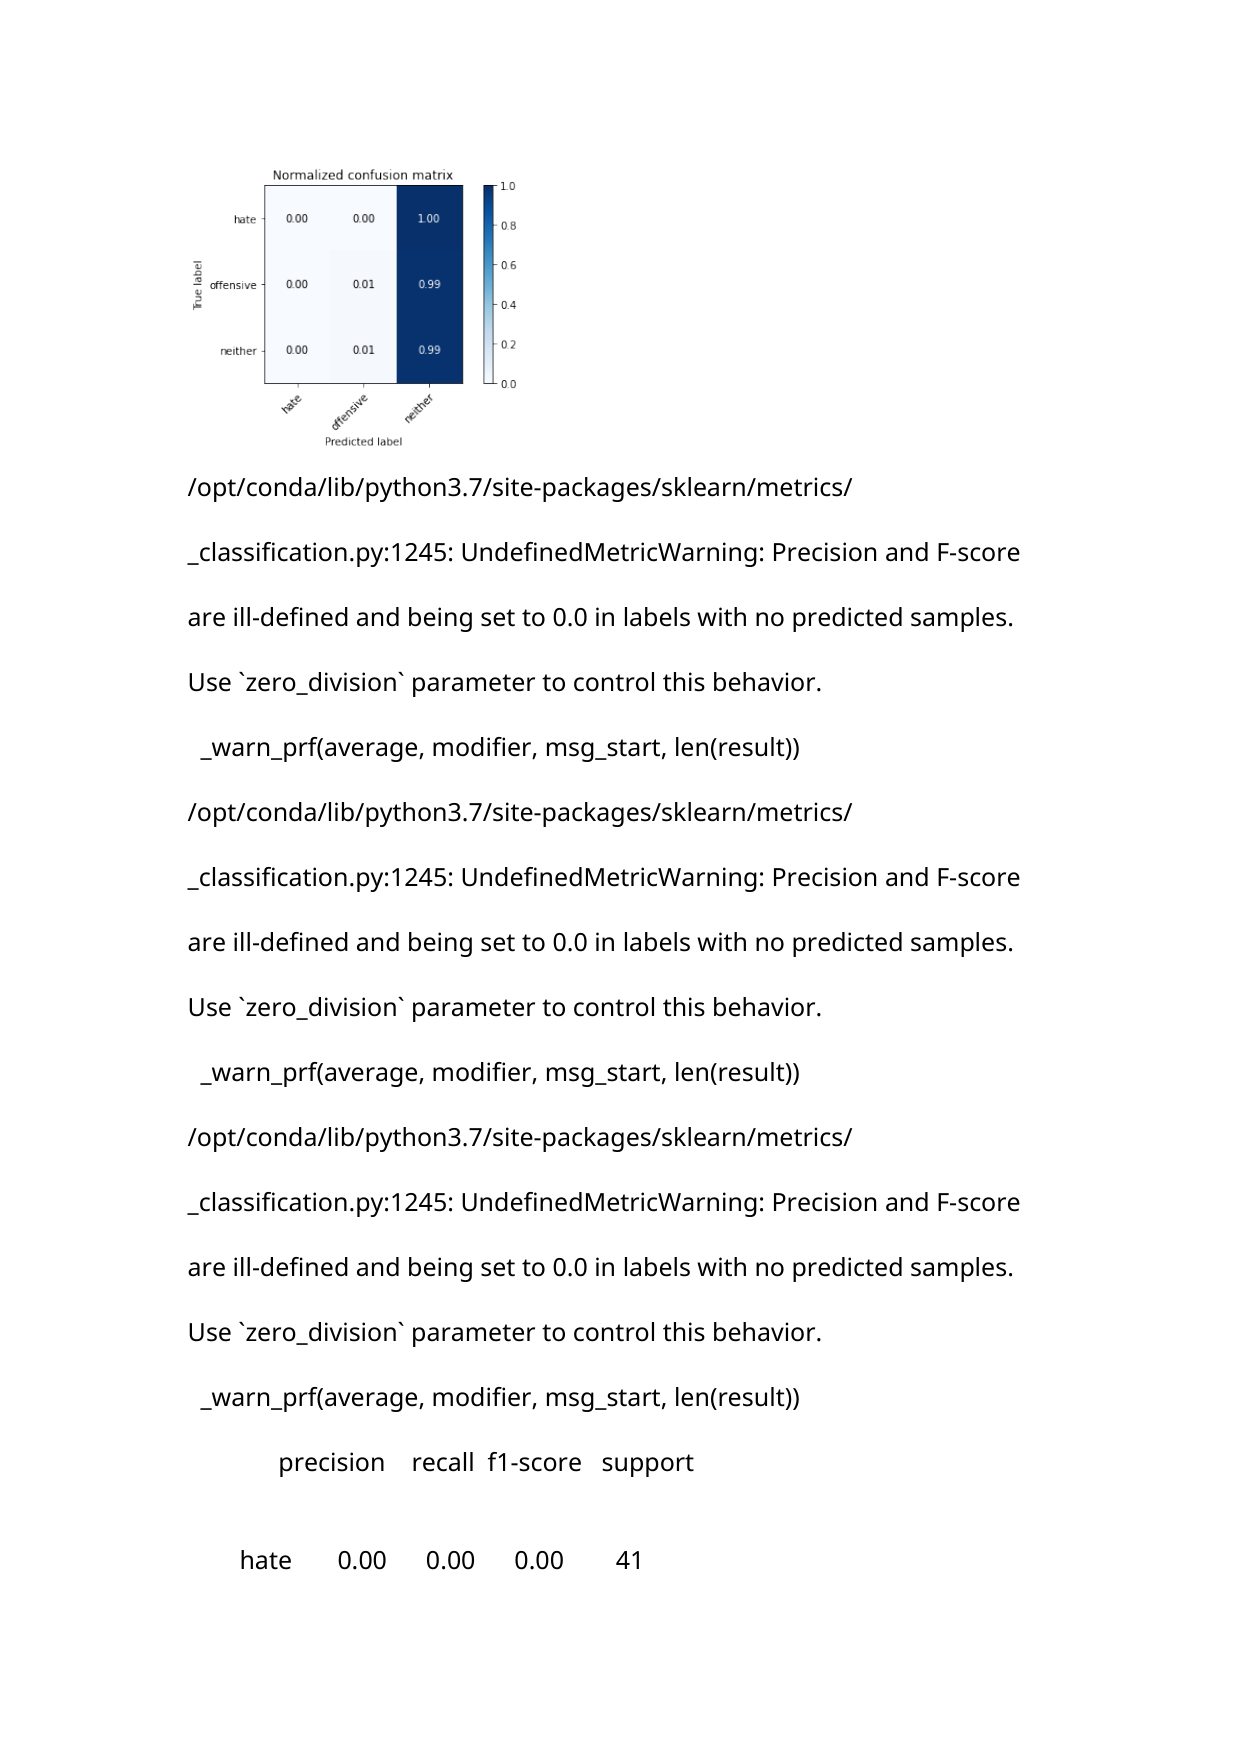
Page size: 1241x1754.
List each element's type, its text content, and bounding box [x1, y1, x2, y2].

text /opt/conda/lib/python3.7/site-packages/sklearn/metrics/_classification.py:1245: UndefinedMetricWarning: Precision and F-score are ill-defined and being set to 0.0 in labels with no predicted samples. Use `zero_division` parameter to control this behavior. [187, 1104, 1053, 1364]
picture [187, 162, 524, 454]
text _warn_prf(average, modifier, msg_start, len(result)) [187, 1364, 1053, 1429]
text _warn_prf(average, modifier, msg_start, len(result)) [187, 714, 1053, 779]
text /opt/conda/lib/python3.7/site-packages/sklearn/metrics/_classification.py:1245: UndefinedMetricWarning: Precision and F-score are ill-defined and being set to 0.0 in labels with no predicted samples. Use `zero_division` parameter to control this behavior. [187, 454, 1053, 714]
text /opt/conda/lib/python3.7/site-packages/sklearn/metrics/_classification.py:1245: UndefinedMetricWarning: Precision and F-score are ill-defined and being set to 0.0 in labels with no predicted samples. Use `zero_division` parameter to control this behavior. [187, 779, 1053, 1039]
text precision recall f1-score support [187, 1429, 1053, 1494]
text _warn_prf(average, modifier, msg_start, len(result)) [187, 1039, 1053, 1104]
text hate 0.00 0.00 0.00 41 [187, 1527, 1053, 1592]
